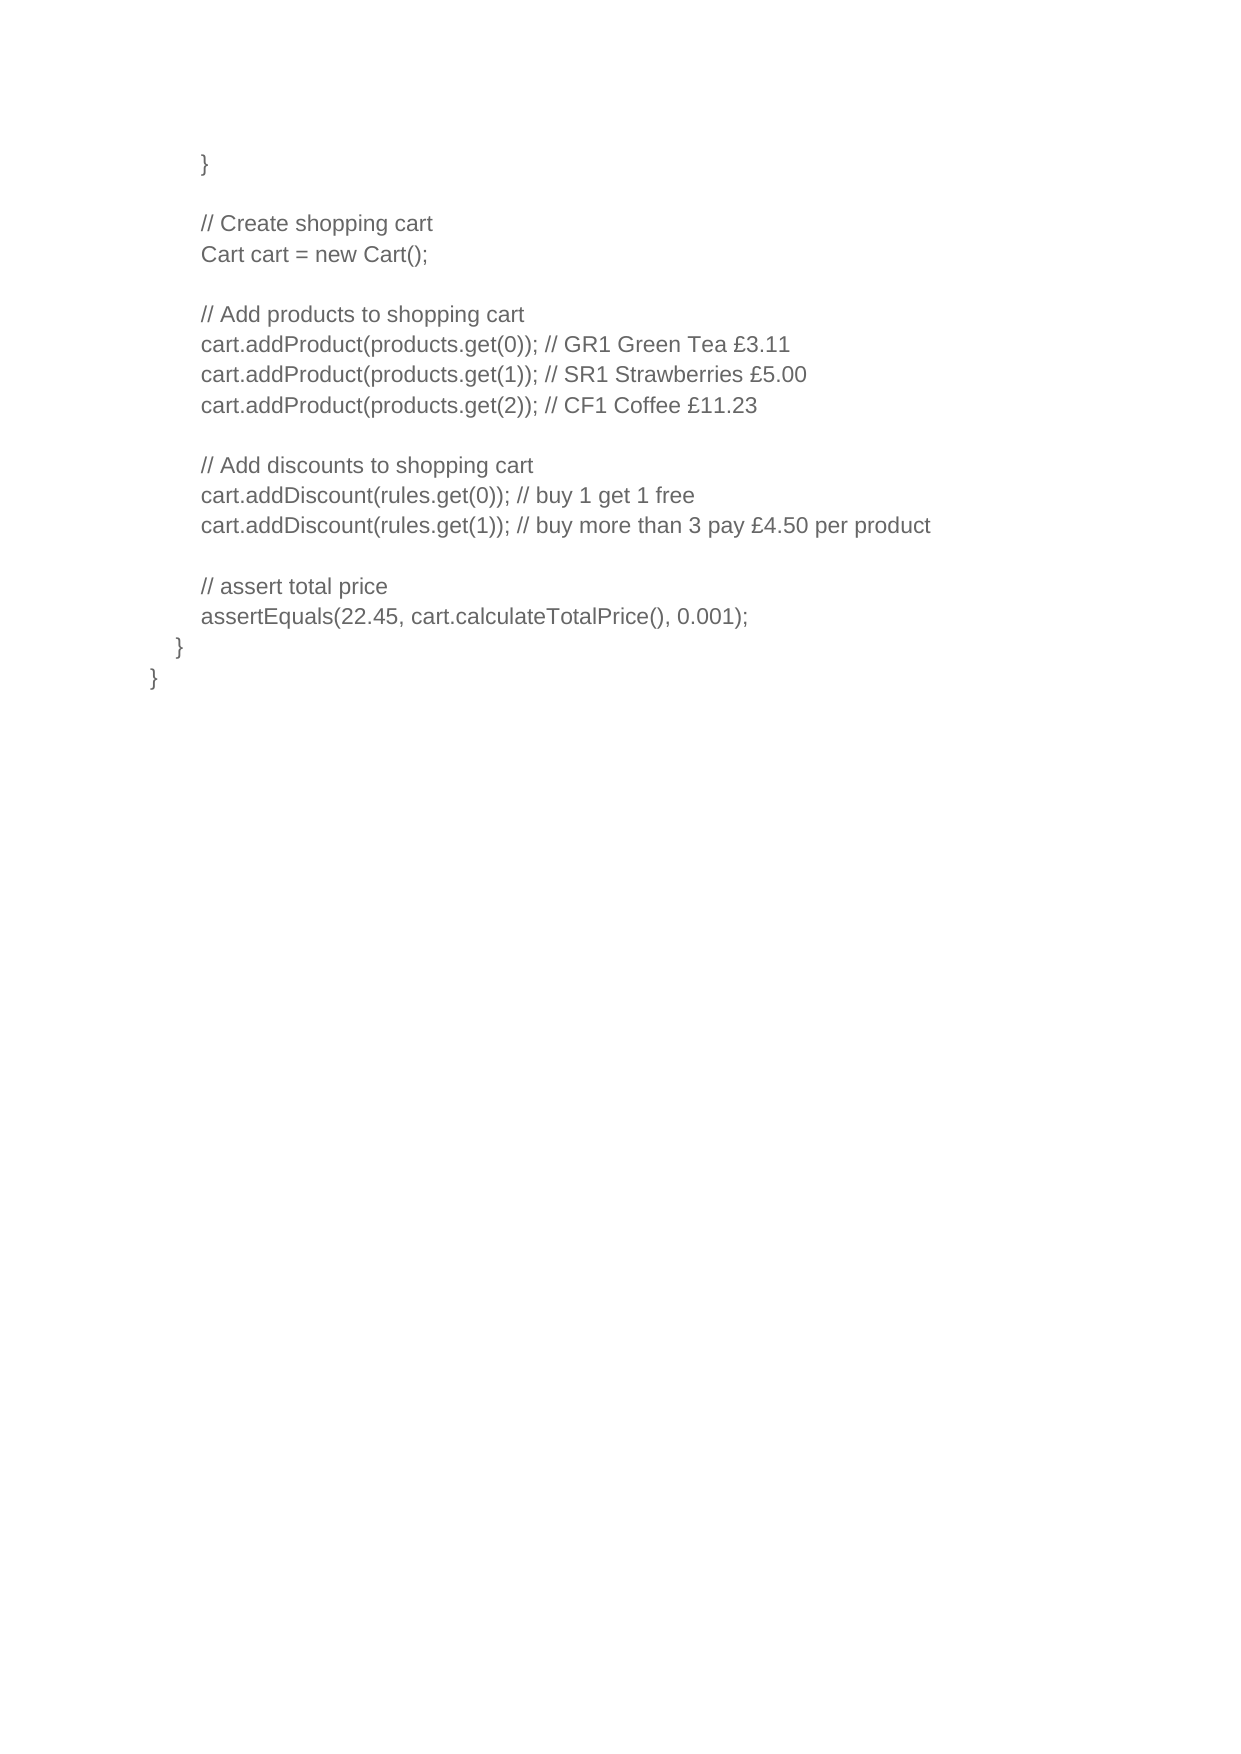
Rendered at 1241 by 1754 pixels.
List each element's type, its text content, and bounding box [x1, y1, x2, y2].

text cart.addProduct(products.get(0)); // GR1 Green Tea £3.11 [150, 331, 1090, 358]
text cart.addProduct(products.get(1)); // SR1 Strawberries £5.00 [150, 361, 1090, 388]
text cart.addDiscount(rules.get(1)); // buy more than 3 pay £4.50 per product [150, 512, 1090, 539]
text } [150, 633, 1090, 660]
text cart.addProduct(products.get(2)); // CF1 Coffee £11.23 [150, 392, 1090, 418]
text // assert total price [150, 573, 1090, 599]
text assertEquals(22.45, cart.calculateTotalPrice(), 0.001); [150, 603, 1090, 629]
text cart.addDiscount(rules.get(0)); // buy 1 get 1 free [150, 482, 1090, 509]
text // Add products to shopping cart [150, 301, 1090, 327]
text } [150, 663, 1090, 690]
text } [150, 150, 1090, 176]
text // Create shopping cart [150, 210, 1090, 237]
text // Add discounts to shopping cart [150, 452, 1090, 478]
text Cart cart = new Cart(); [150, 241, 1090, 267]
